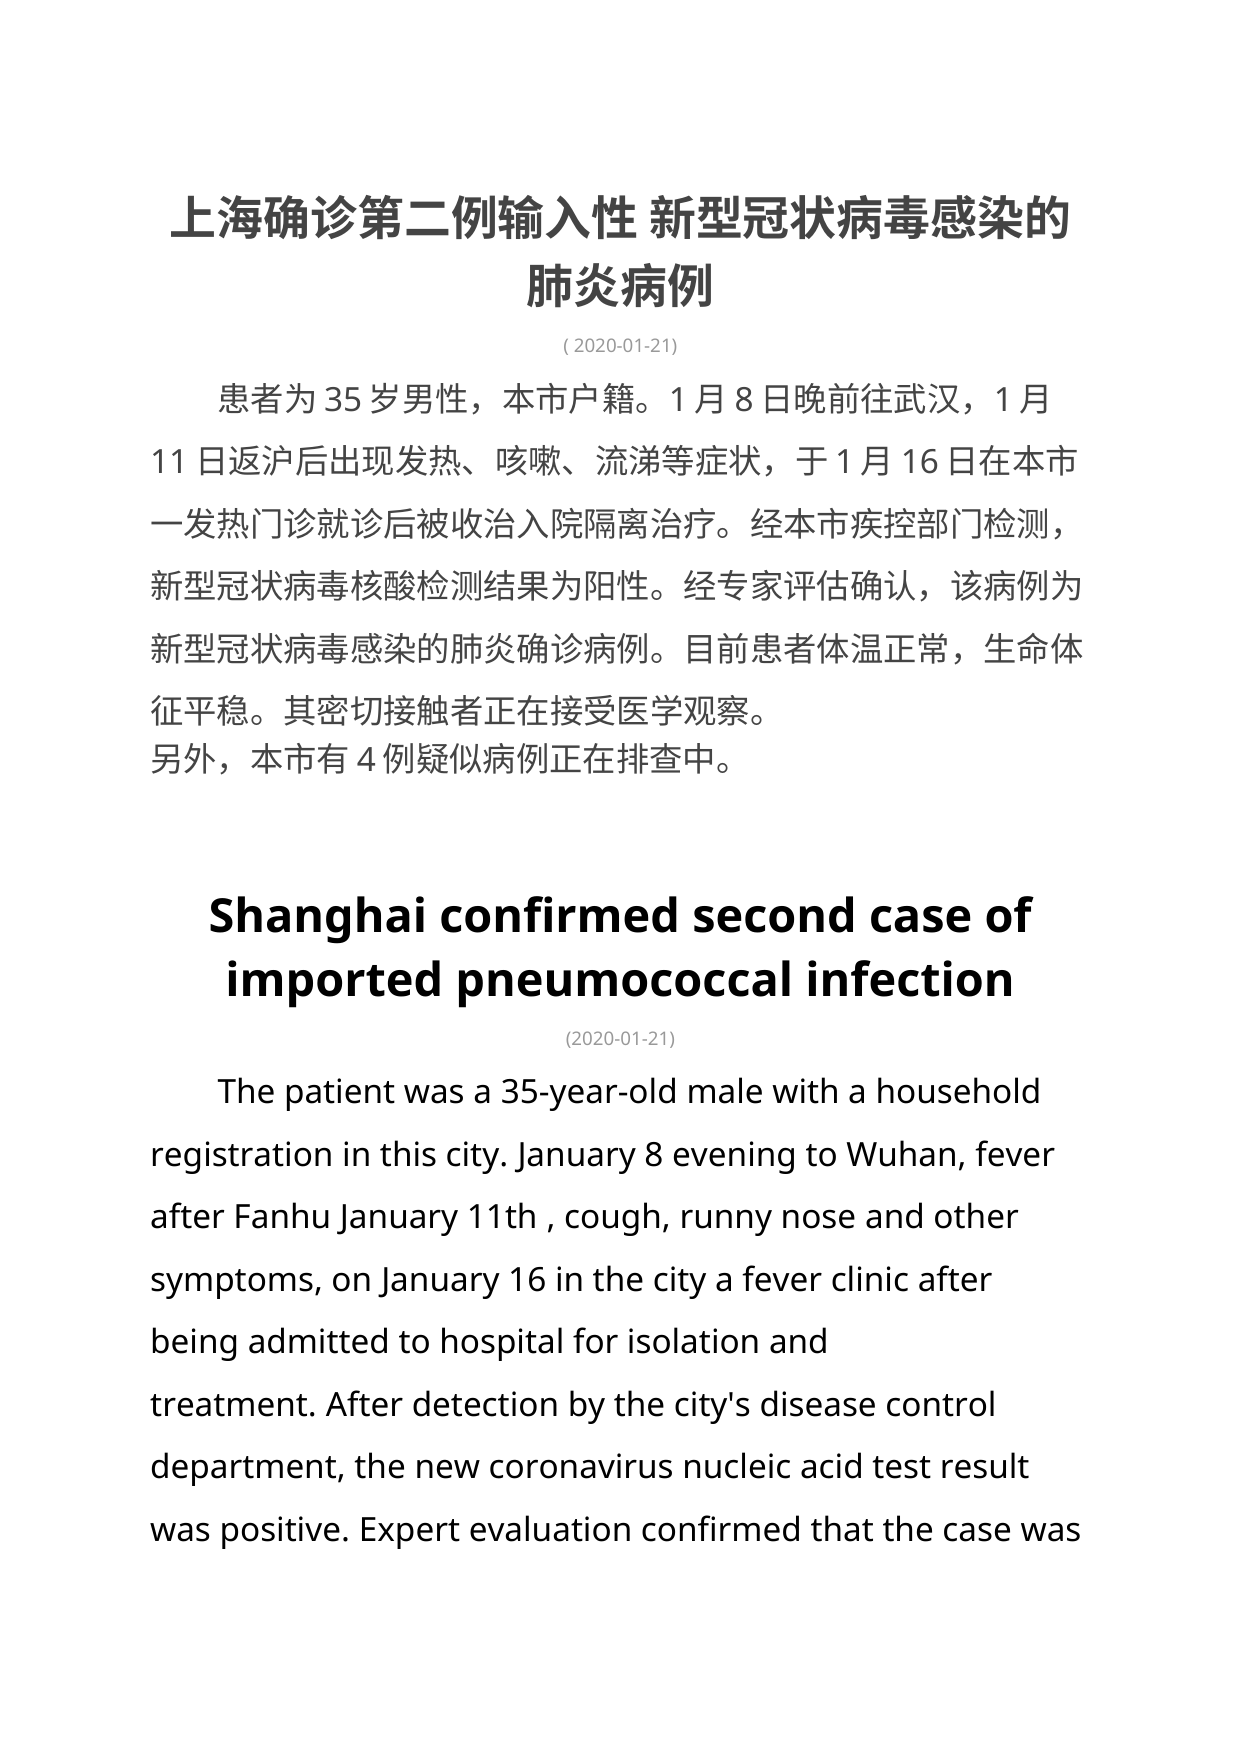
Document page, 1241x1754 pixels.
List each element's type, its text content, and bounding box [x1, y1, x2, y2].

text 上海确诊第二例输入性 新型冠状病毒感染的肺炎病例 [150, 181, 1090, 317]
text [150, 1051, 1090, 1551]
subtitle Shanghai confirmed second case of imported pneumococcal infection [150, 882, 1090, 1010]
text ( 2020-01-21) [150, 333, 1090, 358]
subtitle (2020-01-21) [150, 1026, 1090, 1051]
text 另外，本市有4例疑似病例正在排查中。 [150, 733, 1090, 782]
text 患者为35岁男性，本市户籍。1月8日晚前往武汉，1月11日返沪后出现发热、咳嗽、流涕等症状，于1月16日在本市一发热门诊就诊后被收治入院隔离治疗。经本市疾控部门检测，新型冠状病毒核酸检测结果为阳性。经专家评估确认，该病例为新型冠状病毒感染的肺炎确诊病例。目前患者体温正常，生命体征平稳。其密切接触者正在接受医学观察。 [150, 358, 1090, 733]
